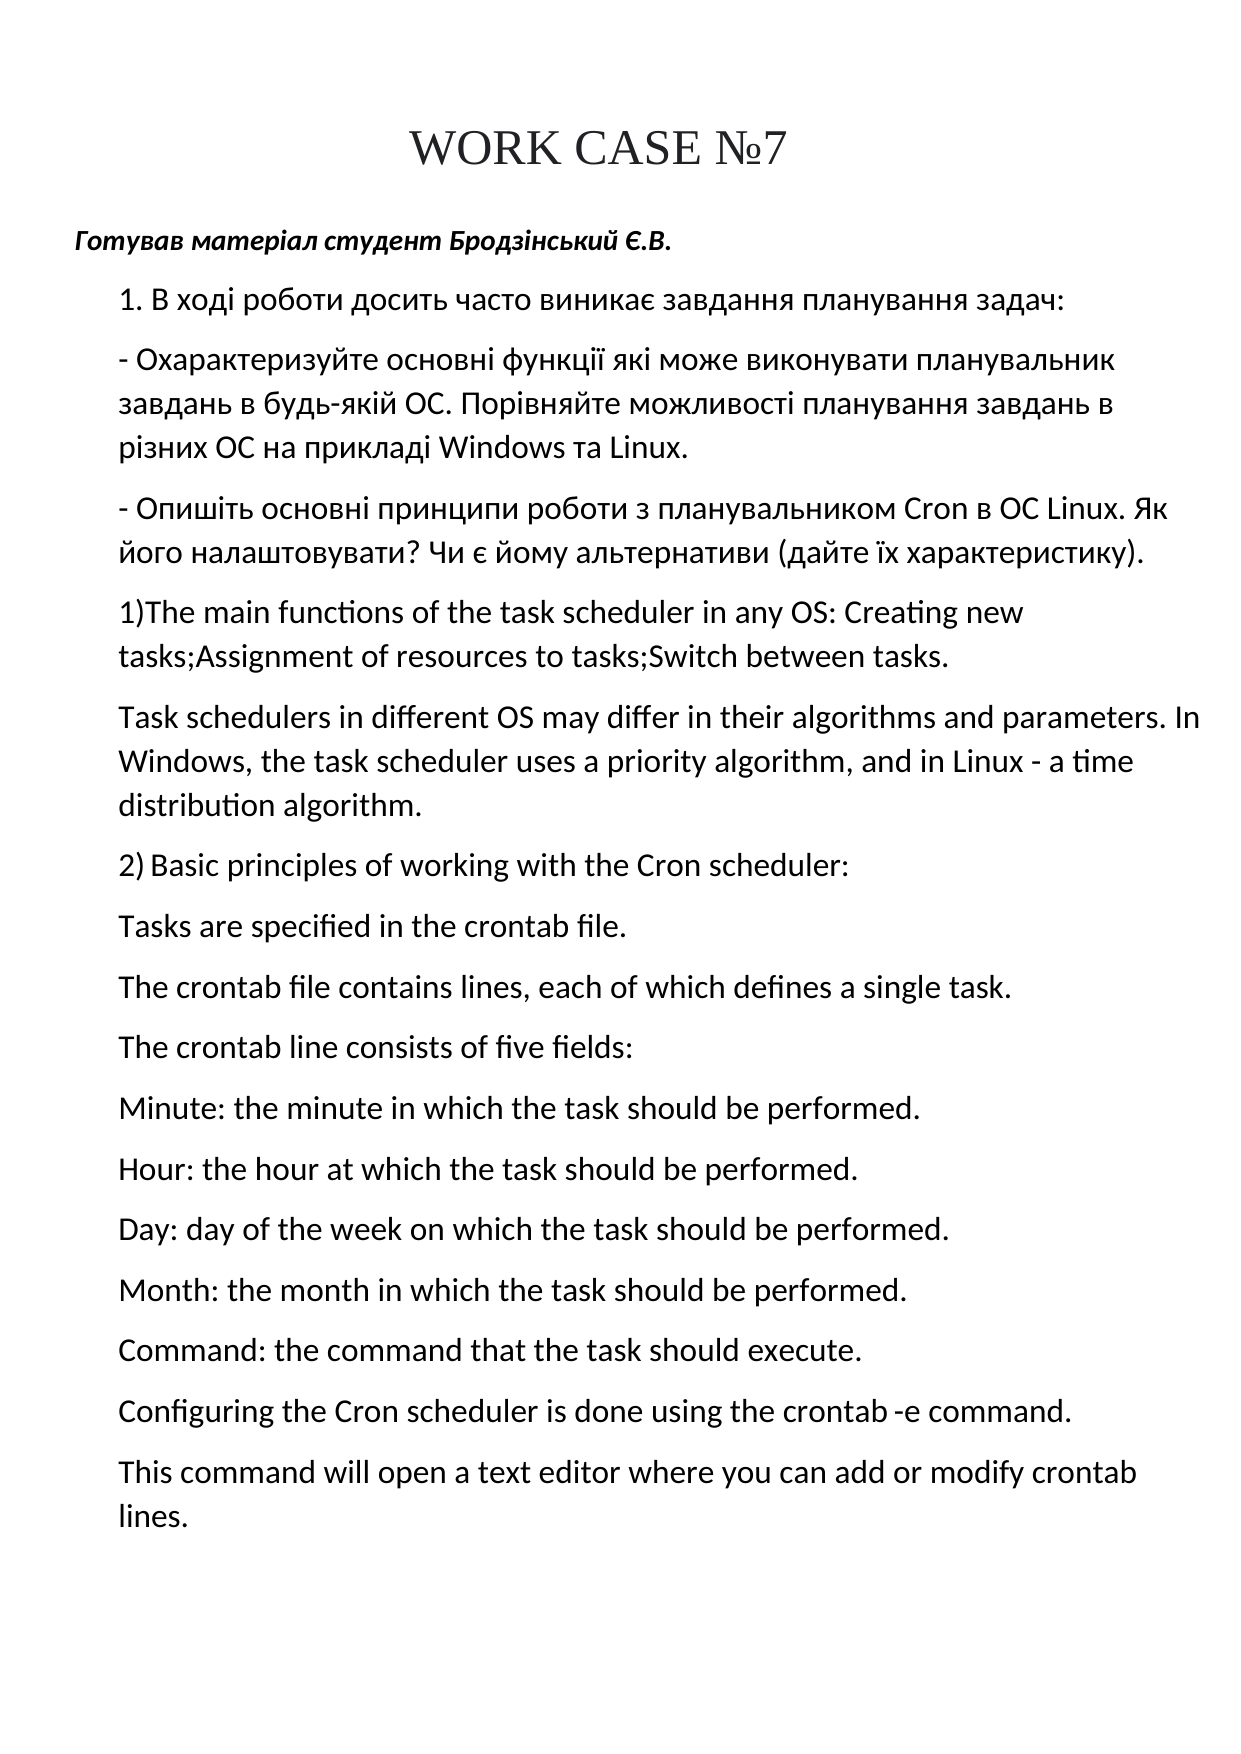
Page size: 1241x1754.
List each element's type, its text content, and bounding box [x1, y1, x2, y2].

text - Охарактеризуйте основні функції які може виконувати планувальник завдань в будь-якій ОС. Порівняйте можливості планування завдань в різних ОС на прикладі Windows та Linux. [118, 338, 1211, 467]
text 1)The main functions of the task scheduler in any OS: Creating new tasks;Assignment of resources to tasks;Switch between tasks. [118, 591, 1211, 676]
text 2) Basic principles of working with the Cron scheduler: [118, 844, 1211, 885]
text Task schedulers in different OS may differ in their algorithms and parameters. In Windows, the task scheduler uses a priority algorithm, and in Linux - a time distribution algorithm. [118, 696, 1211, 824]
text Day: day of the week on which the task should be performed. [118, 1208, 1211, 1249]
text Command: the command that the task should execute. [118, 1329, 1211, 1370]
text - Опишіть основні принципи роботи з планувальником Cron в ОС Linux. Як його налаштовувати? Чи є йому альтернативи (дайте їх характеристику). [118, 487, 1211, 571]
text Tasks are specified in the crontab file. [118, 905, 1211, 946]
text WORK CASE №7 [104, 118, 1092, 176]
text Configuring the Cron scheduler is done using the crontab -e command. [118, 1390, 1211, 1431]
text The crontab file contains lines, each of which defines a single task. [118, 966, 1211, 1006]
text Hour: the hour at which the task should be performed. [118, 1148, 1211, 1188]
text Готував матеріал студент Бродзінський Є.В. [74, 222, 1211, 258]
text Month: the month in which the task should be performed. [118, 1269, 1211, 1309]
text The crontab line consists of five fields: [118, 1026, 1211, 1067]
text This command will open a text editor where you can add or modify crontab lines. [118, 1451, 1211, 1535]
text 1. В ході роботи досить часто виникає завдання планування задач: [118, 278, 1211, 318]
text Minute: the minute in which the task should be performed. [118, 1087, 1211, 1128]
